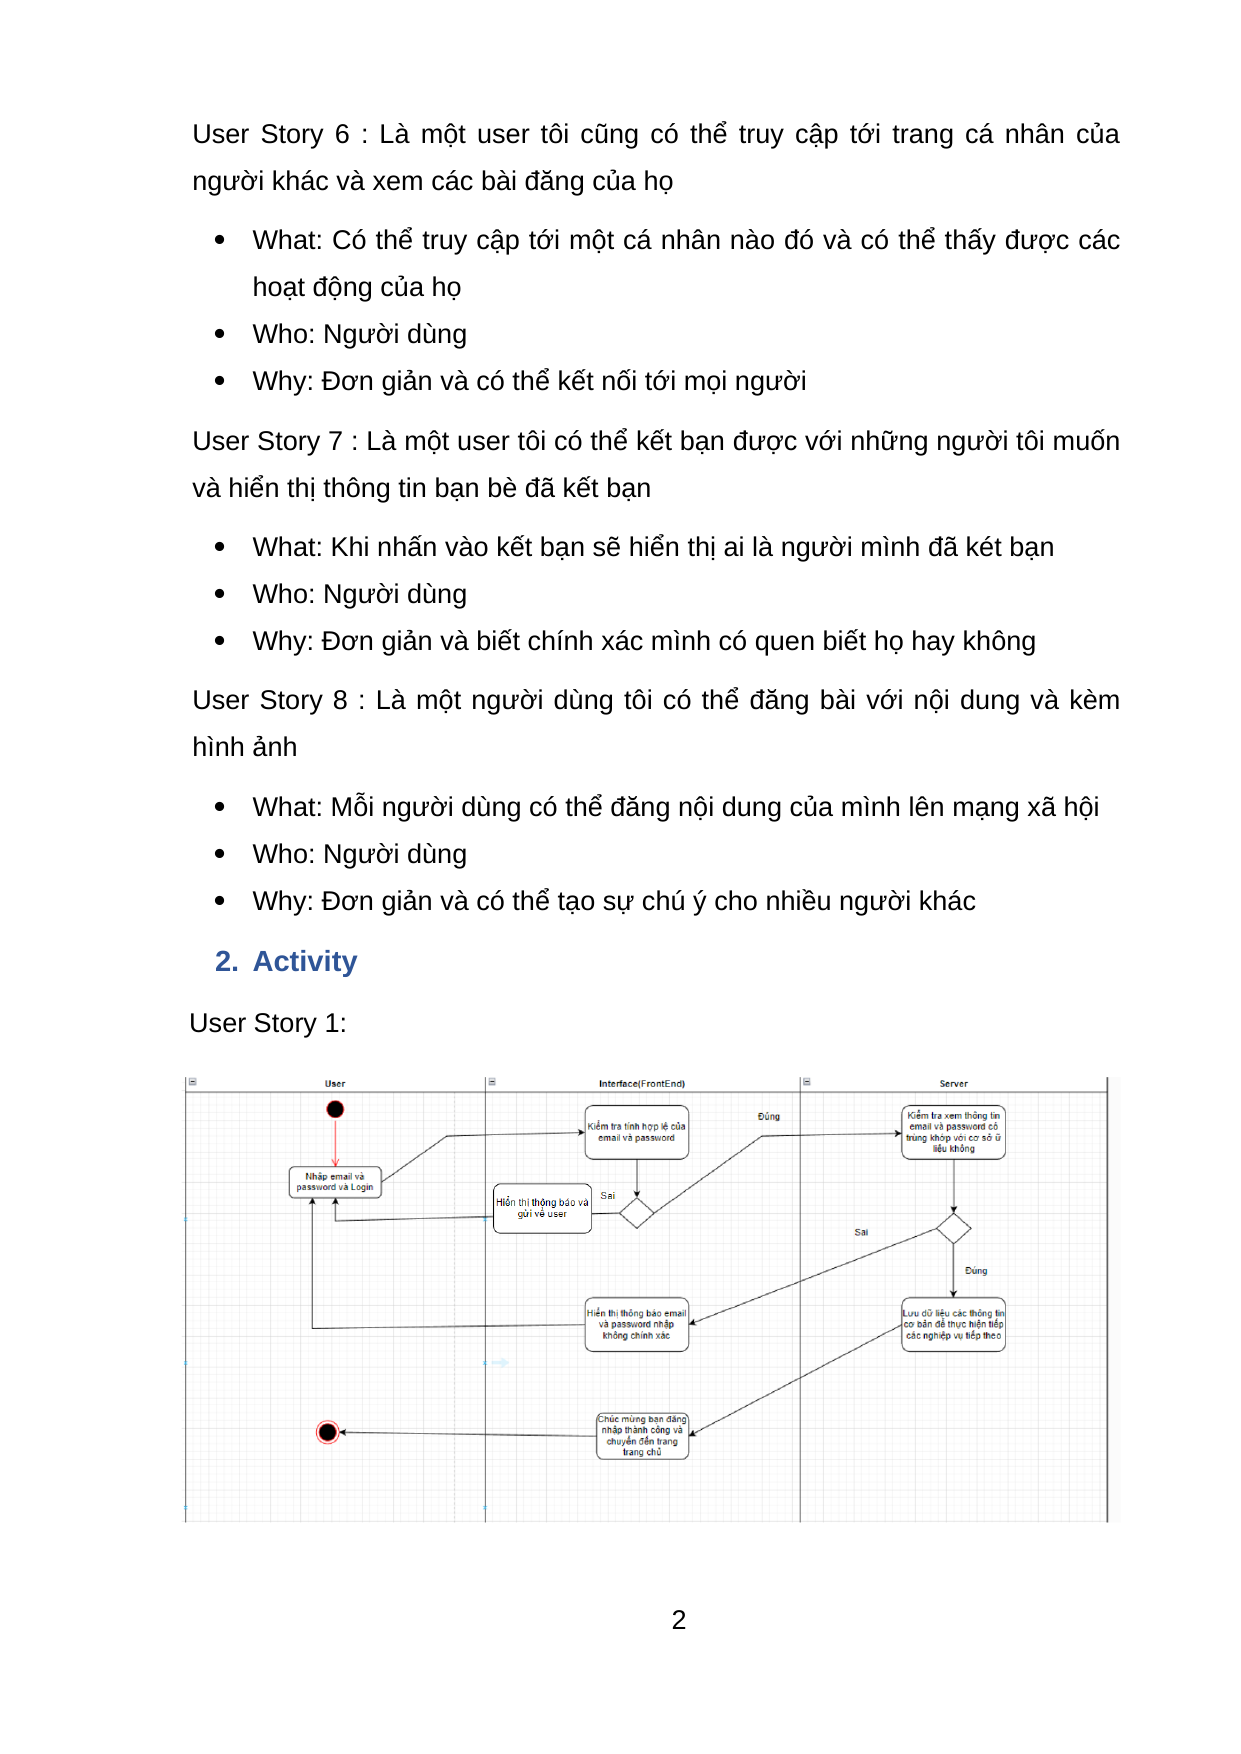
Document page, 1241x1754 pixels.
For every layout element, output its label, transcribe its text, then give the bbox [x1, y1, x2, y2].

list What: Có thể truy cập tới một cá nhân nào đó và có thể thấy được các hoạt động của họ [215, 224, 1122, 303]
list What: Mỗi người dùng có thể đăng nội dung của mình lên mạng xã hội [215, 791, 1122, 822]
text User Story 8 : Là một người dùng tôi có thể đăng bài với nội dung và kèm hình ảnh [192, 684, 1122, 762]
list Why: Đơn giản và có thể tạo sự chú ý cho nhiều người khác [215, 884, 1122, 916]
list Who: Người dùng [215, 838, 1122, 869]
list Why: Đơn giản và biết chính xác mình có quen biết họ hay không [215, 625, 1122, 656]
list What: Khi nhấn vào kết bạn sẽ hiển thị ai là người mình đã két bạn [215, 531, 1122, 562]
text User Story 1: [189, 1007, 1122, 1038]
picture [177, 1066, 1123, 1554]
list Why: Đơn giản và có thể kết nối tới mọi người [215, 365, 1122, 397]
subtitle Activity [215, 944, 1122, 978]
text User Story 6 : Là một user tôi cũng có thể truy cập tới trang cá nhân của người khác và xem các bài đăng của họ [192, 118, 1122, 196]
text User Story 7 : Là một user tôi có thể kết bạn được với những người tôi muốn và hiển thị thông tin bạn bè đã kết bạn [192, 425, 1122, 503]
list Who: Người dùng [215, 318, 1122, 349]
list Who: Người dùng [215, 578, 1122, 609]
